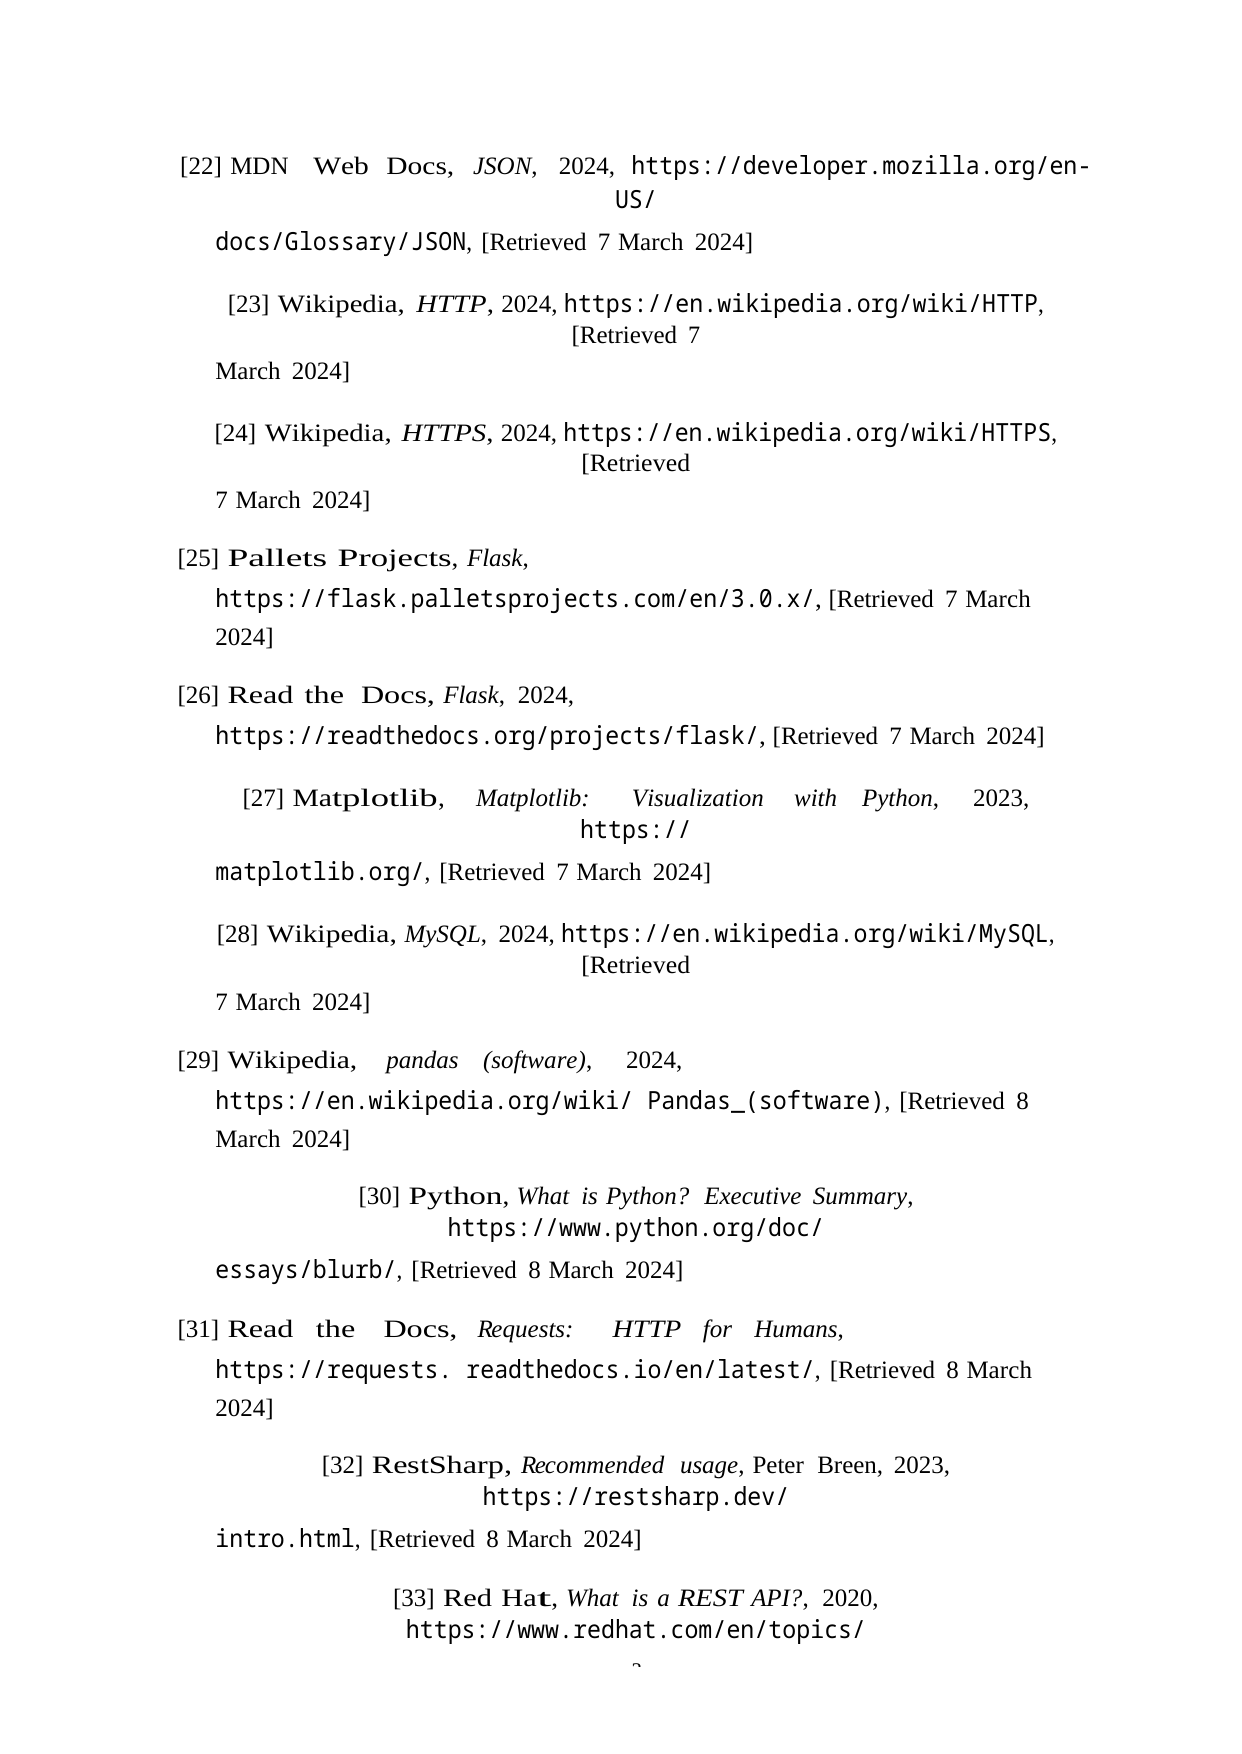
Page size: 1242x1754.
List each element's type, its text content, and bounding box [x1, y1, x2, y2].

text 7 March 2024] [215, 987, 1106, 1015]
text matplotlib.org/, [Retrieved 7 March 2024] [215, 853, 1106, 887]
text [30] Python, What is Python? Executive Summary, https://www.python.org/doc/ [173, 1181, 1099, 1243]
text essays/blurb/, [Retrieved 8 March 2024] [215, 1251, 1106, 1285]
text March 2024] [215, 356, 1106, 385]
text [32] RestSharp, Recommended usage, Peter Breen, 2023, https://restsharp.dev/ [173, 1450, 1098, 1513]
text [23] Wikipedia, HTTP, 2024, https://en.wikipedia.org/wiki/HTTP, [Retrieved 7 [173, 286, 1098, 348]
text [29] Wikipedia, pandas (software), 2024, https://en.wikipedia.org/wiki/ Pandas_(software), [Retrieved 8 March 2024] [177, 1045, 1099, 1152]
text [28] Wikipedia, MySQL, 2024, https://en.wikipedia.org/wiki/MySQL, [Retrieved [173, 916, 1098, 979]
text [31] Read the Docs, Requests: HTTP for Humans, https://requests. readthedocs.io/en/latest/, [Retrieved 8 March 2024] [177, 1314, 1099, 1422]
text [22] MDN Web Docs, JSON, 2024, https://developer.mozilla.org/en-US/ [173, 147, 1098, 215]
text [26] Read the Docs, Flask, 2024, https://readthedocs.org/projects/flask/, [Retrieved 7 March 2024] [177, 680, 1098, 752]
text [24] Wikipedia, HTTPS, 2024, https://en.wikipedia.org/wiki/HTTPS, [Retrieved [173, 414, 1098, 477]
text docs/Glossary/JSON, [Retrieved 7 March 2024] [215, 223, 1106, 257]
text [25] Pallets Projects, Flask, https://flask.palletsprojects.com/en/3.0.x/, [Retrieved 7 March 2024] [177, 543, 1098, 651]
text [33] Red Hat, What is a REST API?, 2020, https://www.redhat.com/en/topics/ [173, 1583, 1098, 1646]
text 7 March 2024] [215, 485, 1106, 514]
text intro.html, [Retrieved 8 March 2024] [215, 1520, 1106, 1554]
text [27] Matplotlib, Matplotlib: Visualization with Python, 2023, https:// [173, 783, 1098, 846]
